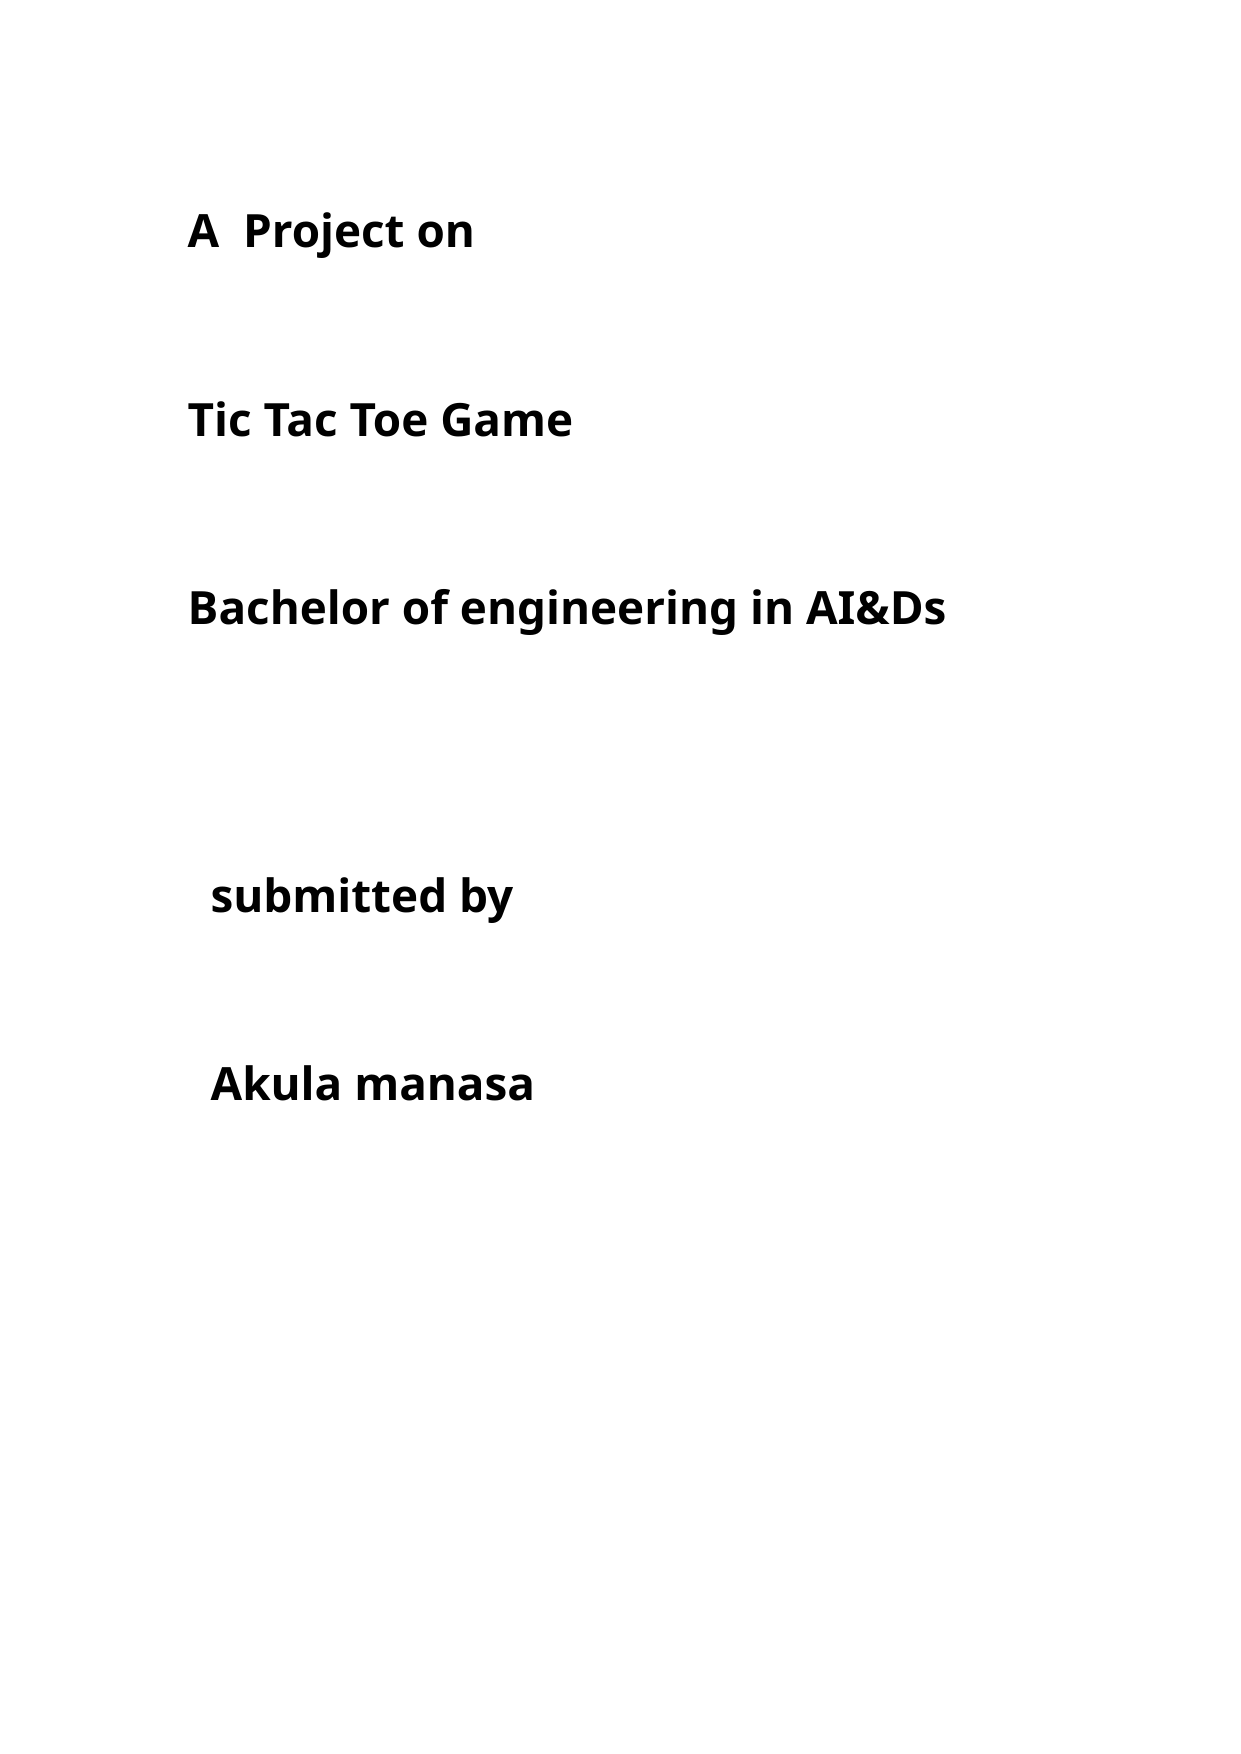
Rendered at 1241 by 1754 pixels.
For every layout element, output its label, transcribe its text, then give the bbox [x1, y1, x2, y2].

subtitle Bachelor of engineering in AI&Ds [187, 574, 1053, 639]
subtitle A Project on [187, 197, 1053, 262]
subtitle Akula manasa [187, 1050, 1053, 1115]
subtitle Tic Tac Toe Game [187, 386, 1053, 451]
subtitle submitted by [187, 862, 1053, 927]
